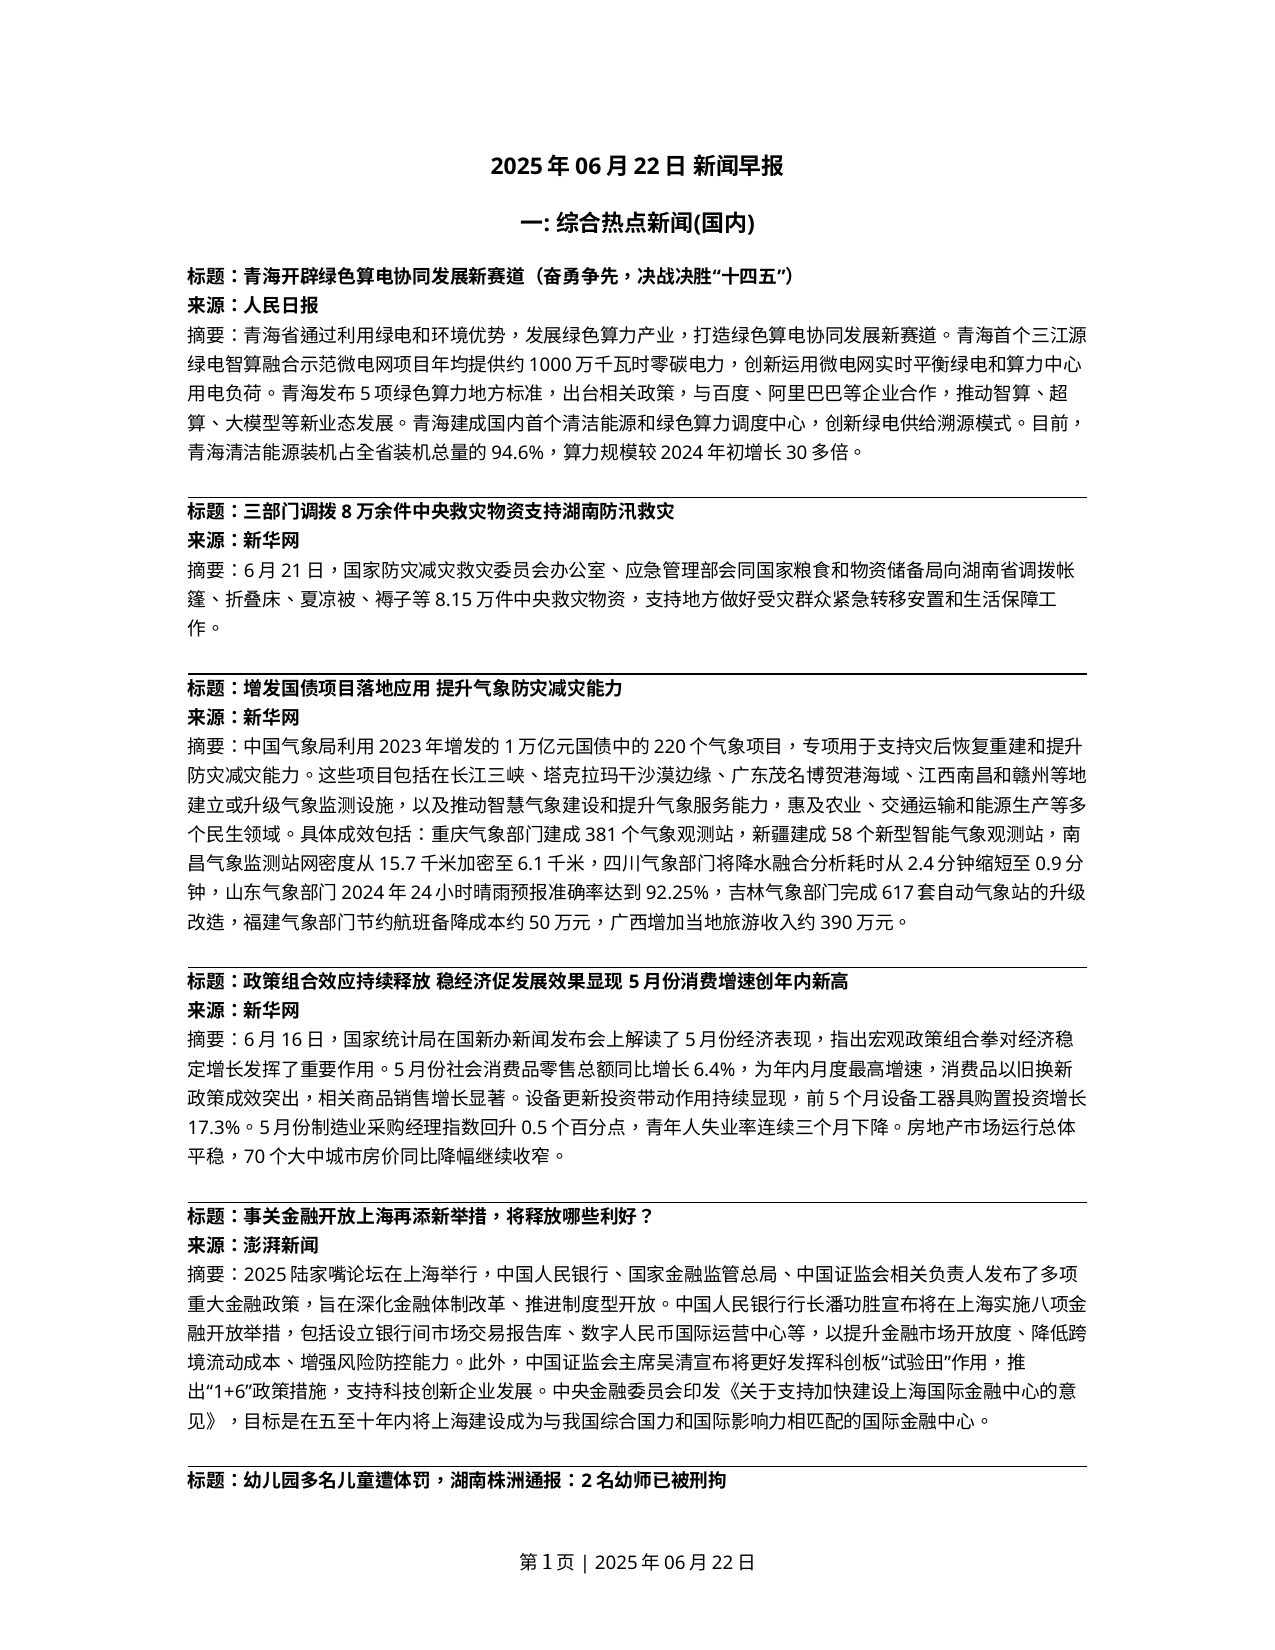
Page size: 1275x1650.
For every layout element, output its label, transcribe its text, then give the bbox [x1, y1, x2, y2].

text 摘要：6月21日，国家防灾减灾救灾委员会办公室、应急管理部会同国家粮食和物资储备局向湖南省调拨帐篷、折叠床、夏凉被、褥子等8.15万件中央救灾物资，支持地方做好受灾群众紧急转移安置和生活保障工作。 [187, 557, 1087, 641]
text 来源：新华网 [187, 997, 1087, 1023]
text 摘要：青海省通过利用绿电和环境优势，发展绿色算力产业，打造绿色算电协同发展新赛道。青海首个三江源绿电智算融合示范微电网项目年均提供约1000万千瓦时零碳电力，创新运用微电网实时平衡绿电和算力中心用电负荷。青海发布5项绿色算力地方标准，出台相关政策，与百度、阿里巴巴等企业合作，推动智算、超算、大模型等新业态发展。青海建成国内首个清洁能源和绿色算力调度中心，创新绿电供给溯源模式。目前，青海清洁能源装机占全省装机总量的94.6%，算力规模较2024年初增长30多倍。 [187, 322, 1087, 465]
text 标题：政策组合效应持续释放 稳经济促发展效果显现 5月份消费增速创年内新高 [187, 968, 1087, 994]
text 来源：新华网 [187, 704, 1087, 729]
text 标题：青海开辟绿色算电协同发展新赛道（奋勇争先，决战决胜“十四五”） [187, 263, 1087, 289]
text 摘要：6月16日，国家统计局在国新办新闻发布会上解读了5月份经济表现，指出宏观政策组合拳对经济稳定增长发挥了重要作用。5月份社会消费品零售总额同比增长6.4%，为年内月度最高增速，消费品以旧换新政策成效突出，相关商品销售增长显著。设备更新投资带动作用持续显现，前5个月设备工器具购置投资增长17.3%。5月份制造业采购经理指数回升0.5个百分点，青年人失业率连续三个月下降。房地产市场运行总体平稳，70个大中城市房价同比降幅继续收窄。 [187, 1027, 1087, 1169]
text 标题：幼儿园多名儿童遭体罚，湖南株洲通报：2名幼师已被刑拘 [187, 1467, 1087, 1493]
text 摘要：2025陆家嘴论坛在上海举行，中国人民银行、国家金融监管总局、中国证监会相关负责人发布了多项重大金融政策，旨在深化金融体制改革、推进制度型开放。中国人民银行行长潘功胜宣布将在上海实施八项金融开放举措，包括设立银行间市场交易报告库、数字人民币国际运营中心等，以提升金融市场开放度、降低跨境流动成本、增强风险防控能力。此外，中国证监会主席吴清宣布将更好发挥科创板“试验田”作用，推出“1+6”政策措施，支持科技创新企业发展。中央金融委员会印发《关于支持加快建设上海国际金融中心的意见》，目标是在五至十年内将上海建设成为与我国综合国力和国际影响力相匹配的国际金融中心。 [187, 1262, 1087, 1433]
text 2025年06月22日 新闻早报 [187, 150, 1087, 181]
text 摘要：中国气象局利用2023年增发的1万亿元国债中的220个气象项目，专项用于支持灾后恢复重建和提升防灾减灾能力。这些项目包括在长江三峡、塔克拉玛干沙漠边缘、广东茂名博贺港海域、江西南昌和赣州等地建立或升级气象监测设施，以及推动智慧气象建设和提升气象服务能力，惠及农业、交通运输和能源生产等多个民生领域。具体成效包括：重庆气象部门建成381个气象观测站，新疆建成58个新型智能气象观测站，南昌气象监测站网密度从15.7千米加密至6.1千米，四川气象部门将降水融合分析耗时从2.4分钟缩短至0.9分钟，山东气象部门2024年24小时晴雨预报准确率达到92.25%，吉林气象部门完成617套自动气象站的升级改造，福建气象部门节约航班备降成本约50万元，广西增加当地旅游收入约390万元。 [187, 733, 1087, 934]
text 标题：事关金融开放上海再添新举措，将释放哪些利好？ [187, 1203, 1087, 1229]
text 来源：人民日报 [187, 293, 1087, 318]
text 一: 综合热点新闻(国内) [187, 207, 1087, 238]
text 来源：新华网 [187, 528, 1087, 553]
text 标题：三部门调拨8万余件中央救灾物资支持湖南防汛救灾 [187, 498, 1087, 524]
text 标题：增发国债项目落地应用 提升气象防灾减灾能力 [187, 675, 1087, 700]
text 来源：澎湃新闻 [187, 1232, 1087, 1258]
